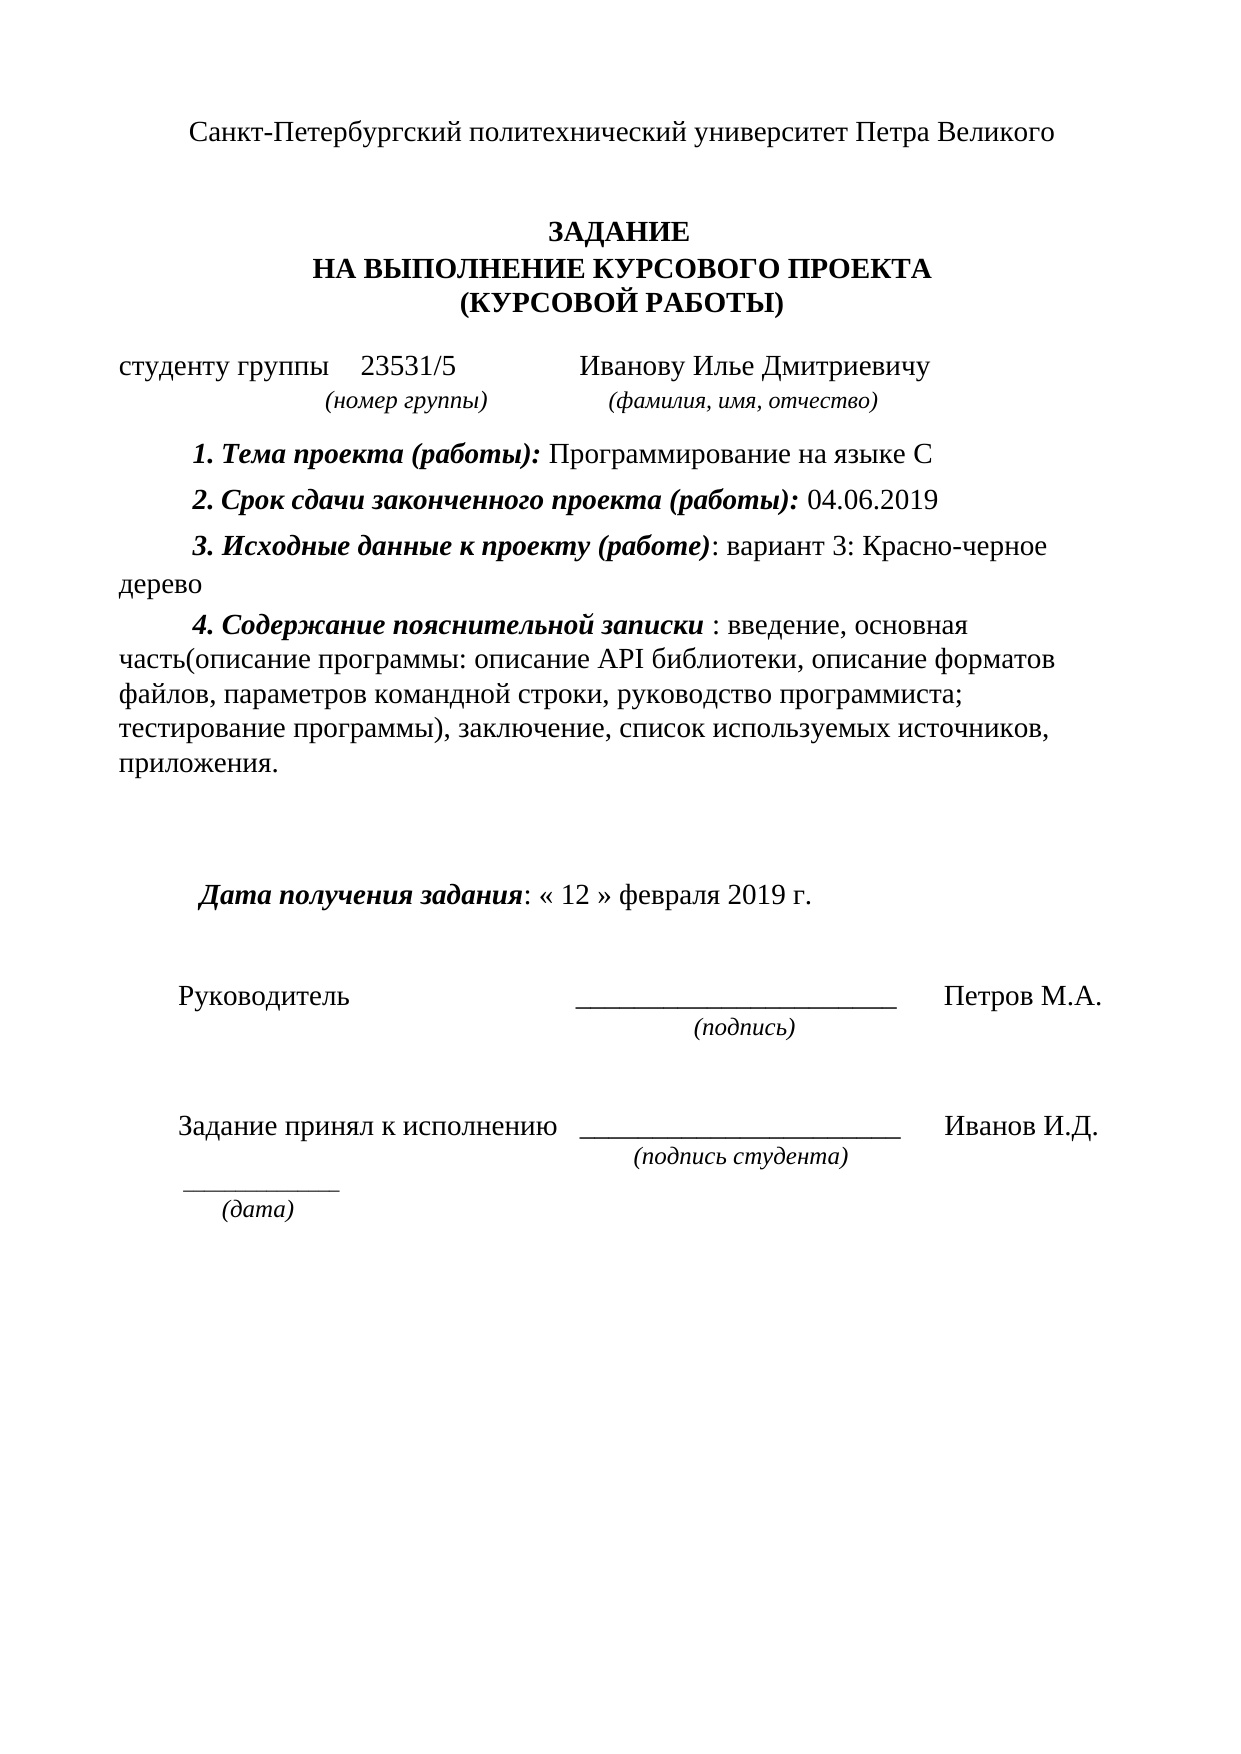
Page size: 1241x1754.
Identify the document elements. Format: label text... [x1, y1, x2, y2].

list Тема проекта (работы): Программирование на языке C [192, 436, 1125, 470]
text (подпись) [119, 1012, 1125, 1041]
text (КУРСОВОЙ РАБОТЫ) [119, 285, 1125, 319]
text (номер группы) (фамилия, имя, отчество) [325, 386, 1125, 414]
text 4. Содержание пояснительной записки : введение, основная часть(описание программы: описание API библиотеки, описание форматов файлов, параметров командной строки, руководство программиста; тестирование программы), заключение, список используемых источников, приложения. [119, 607, 1092, 778]
list Срок сдачи законченного проекта (работы): 04.06.2019 [192, 482, 1125, 516]
text Дата получения задания: « 12 » февраля 2019 г. [200, 877, 1125, 911]
text ЗАДАНИЕ [548, 214, 1125, 247]
text Санкт-Петербургский политехнический университет Петра Великого [119, 114, 1125, 148]
text (дата) [119, 1194, 1125, 1223]
text НА ВЫПОЛНЕНИЕ КУРСОВОГО ПРОЕКТА [312, 252, 1125, 285]
text (подпись студента) [119, 1141, 1125, 1170]
text _______________ [119, 1170, 1125, 1194]
list Исходные данные к проекту (работе): вариант 3: Красно-черное дерево [119, 528, 1067, 600]
text Задание принял к исполнению ______________________ Иванов И.Д. [119, 1108, 1125, 1141]
text студенту группы 23531/5 Иванову Илье Дмитриевичу [119, 348, 1125, 381]
text Руководитель ______________________ Петров М.А. [119, 978, 1125, 1012]
